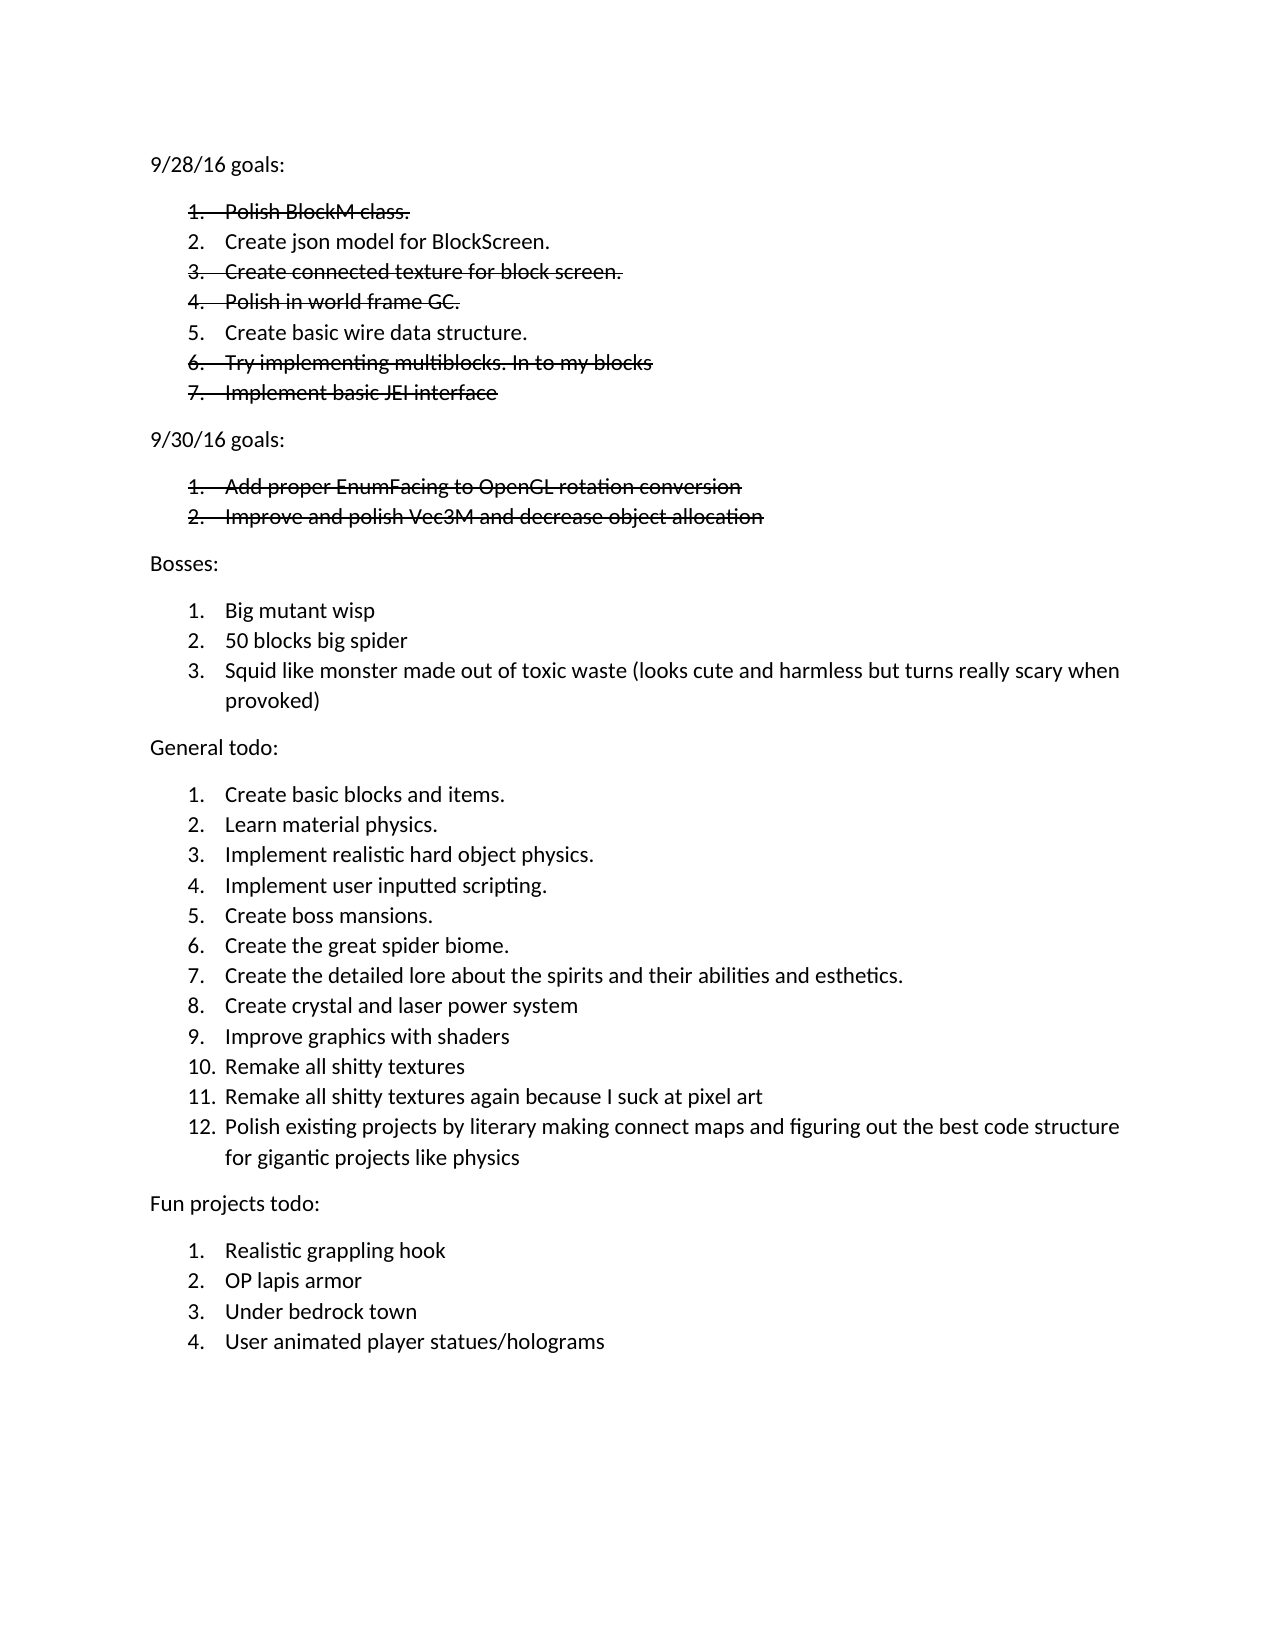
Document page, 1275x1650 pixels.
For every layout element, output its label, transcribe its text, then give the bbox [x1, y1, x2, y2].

list 50 blocks big spider [187, 626, 1125, 654]
text General todo: [150, 733, 1125, 761]
list Create the detailed lore about the spirits and their abilities and esthetics. [187, 961, 1125, 989]
list Create crystal and laser power system [187, 992, 1125, 1020]
text Bosses: [150, 549, 1125, 577]
list Create boss mansions. [187, 901, 1125, 929]
list User animated player statues/holograms [187, 1327, 1125, 1355]
text 9/28/16 goals: [150, 150, 1125, 178]
list Create the great spider biome. [187, 931, 1125, 959]
list Under bedrock town [187, 1297, 1125, 1325]
list Implement realistic hard object physics. [187, 841, 1125, 869]
list Create basic blocks and items. [187, 780, 1125, 808]
list Polish in world frame GC. [187, 287, 1125, 316]
list Polish BlockM class. [187, 197, 1125, 225]
list Big mutant wisp [187, 596, 1125, 624]
list Squid like monster made out of toxic waste (looks cute and harmless but turns really scary when provoked) [187, 656, 1125, 714]
list Improve graphics with shaders [187, 1022, 1125, 1050]
list Polish existing projects by literary making connect maps and figuring out the best code structure for gigantic projects like physics [187, 1112, 1125, 1171]
list Try implementing multiblocks. In to my blocks [187, 348, 1125, 376]
list Realistic grappling hook [187, 1236, 1125, 1264]
text 9/30/16 goals: [150, 425, 1125, 453]
list Implement user inputted scripting. [187, 871, 1125, 899]
list Create json model for BlockScreen. [187, 227, 1125, 255]
list Learn material physics. [187, 810, 1125, 838]
list Create connected texture for block screen. [187, 257, 1125, 285]
list Implement basic JEI interface [187, 378, 1125, 406]
text Fun projects todo: [150, 1189, 1125, 1218]
list Remake all shitty textures [187, 1052, 1125, 1080]
list Create basic wire data structure. [187, 318, 1125, 346]
list Remake all shitty textures again because I suck at pixel art [187, 1082, 1125, 1110]
list Add proper EnumFacing to OpenGL rotation conversion [187, 472, 1125, 500]
list OP lapis armor [187, 1267, 1125, 1295]
list Improve and polish Vec3M and decrease object allocation [187, 502, 1125, 530]
